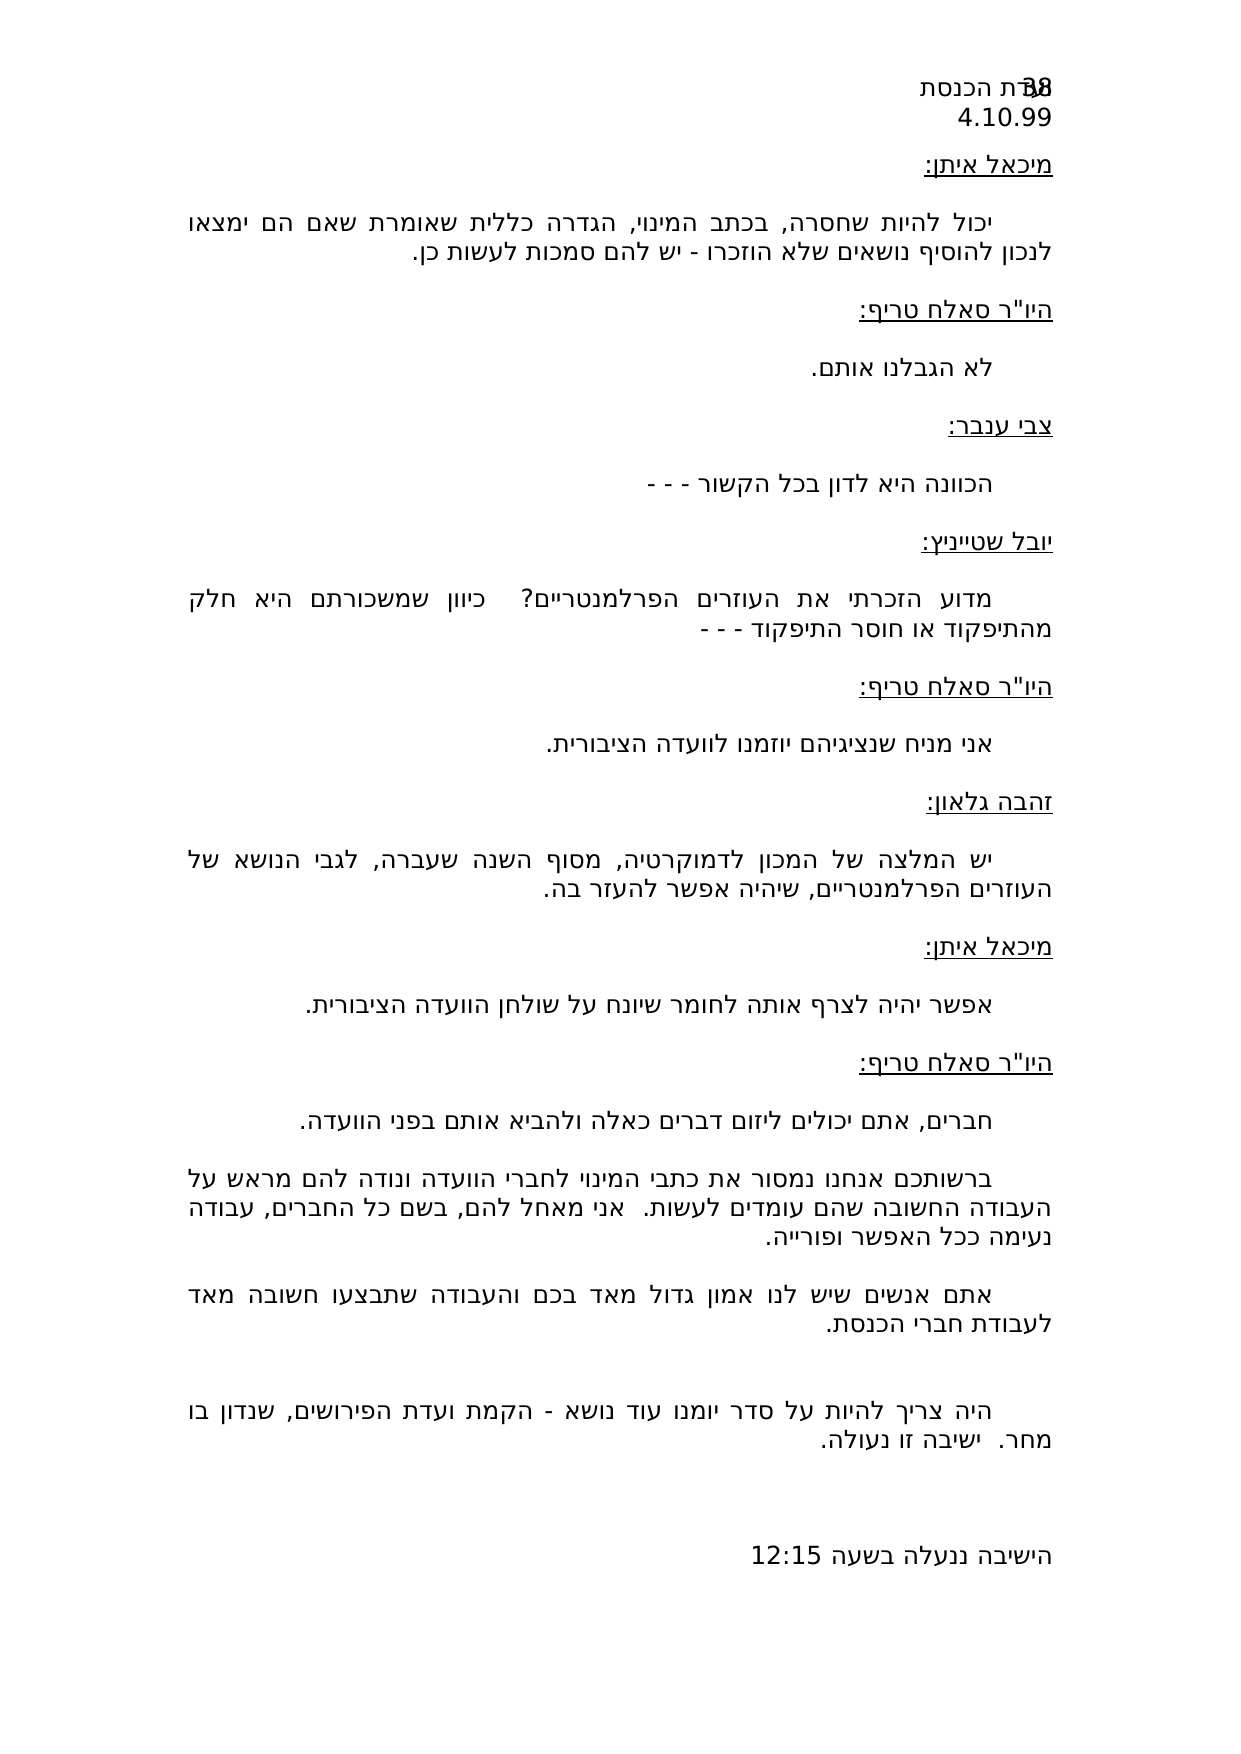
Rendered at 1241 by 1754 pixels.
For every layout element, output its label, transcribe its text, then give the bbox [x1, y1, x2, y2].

text צבי ענבר: [187, 411, 1053, 440]
text מדוע הזכרתי את העוזרים הפרלמנטריים? כיוון שמשכורתם היא חלק מהתיפקוד או חוסר התיפקוד - - - [187, 584, 1053, 643]
text חברים, אתם יכולים ליזום דברים כאלה ולהביא אותם בפני הוועדה. [187, 1106, 1053, 1135]
text ברשותכם אנחנו נמסור את כתבי המינוי לחברי הוועדה ונודה להם מראש על העבודה החשובה שהם עומדים לעשות. אני מאחל להם, בשם כל החברים, עבודה נעימה ככל האפשר ופורייה. [187, 1164, 1053, 1252]
text היו"ר סאלח טריף: [187, 295, 1053, 324]
text היה צריך להיות על סדר יומנו עוד נושא - הקמת ועדת הפירושים, שנדון בו מחר. ישיבה זו נעולה. [187, 1396, 1053, 1454]
text יכול להיות שחסרה, בכתב המינוי, הגדרה כללית שאומרת שאם הם ימצאו לנכון להוסיף נושאים שלא הוזכרו - יש להם סמכות לעשות כן. [187, 208, 1053, 266]
text לא הגבלנו אותם. [187, 353, 1053, 382]
text היו"ר סאלח טריף: [187, 1048, 1053, 1077]
text אתם אנשים שיש לנו אמון גדול מאד בכם והעבודה שתבצעו חשובה מאד לעבודת חברי הכנסת. [187, 1280, 1053, 1339]
text יובל שטייניץ: [187, 527, 1053, 556]
text הכוונה היא לדון בכל הקשור - - - [187, 469, 1053, 498]
text אפשר יהיה לצרף אותה לחומר שיונח על שולחן הוועדה הציבורית. [187, 990, 1053, 1019]
text יש המלצה של המכון לדמוקרטיה, מסוף השנה שעברה, לגבי הנושא של העוזרים הפרלמנטריים, שיהיה אפשר להעזר בה. [187, 845, 1053, 904]
text מיכאל איתן: [187, 932, 1053, 962]
text אני מניח שנציגיהם יוזמנו לוועדה הציבורית. [187, 729, 1053, 759]
text מיכאל איתן: [187, 150, 1053, 179]
text הישיבה ננעלה בשעה 12:15 [187, 1541, 1053, 1570]
text היו"ר סאלח טריף: [187, 672, 1053, 701]
text זהבה גלאון: [187, 787, 1053, 817]
